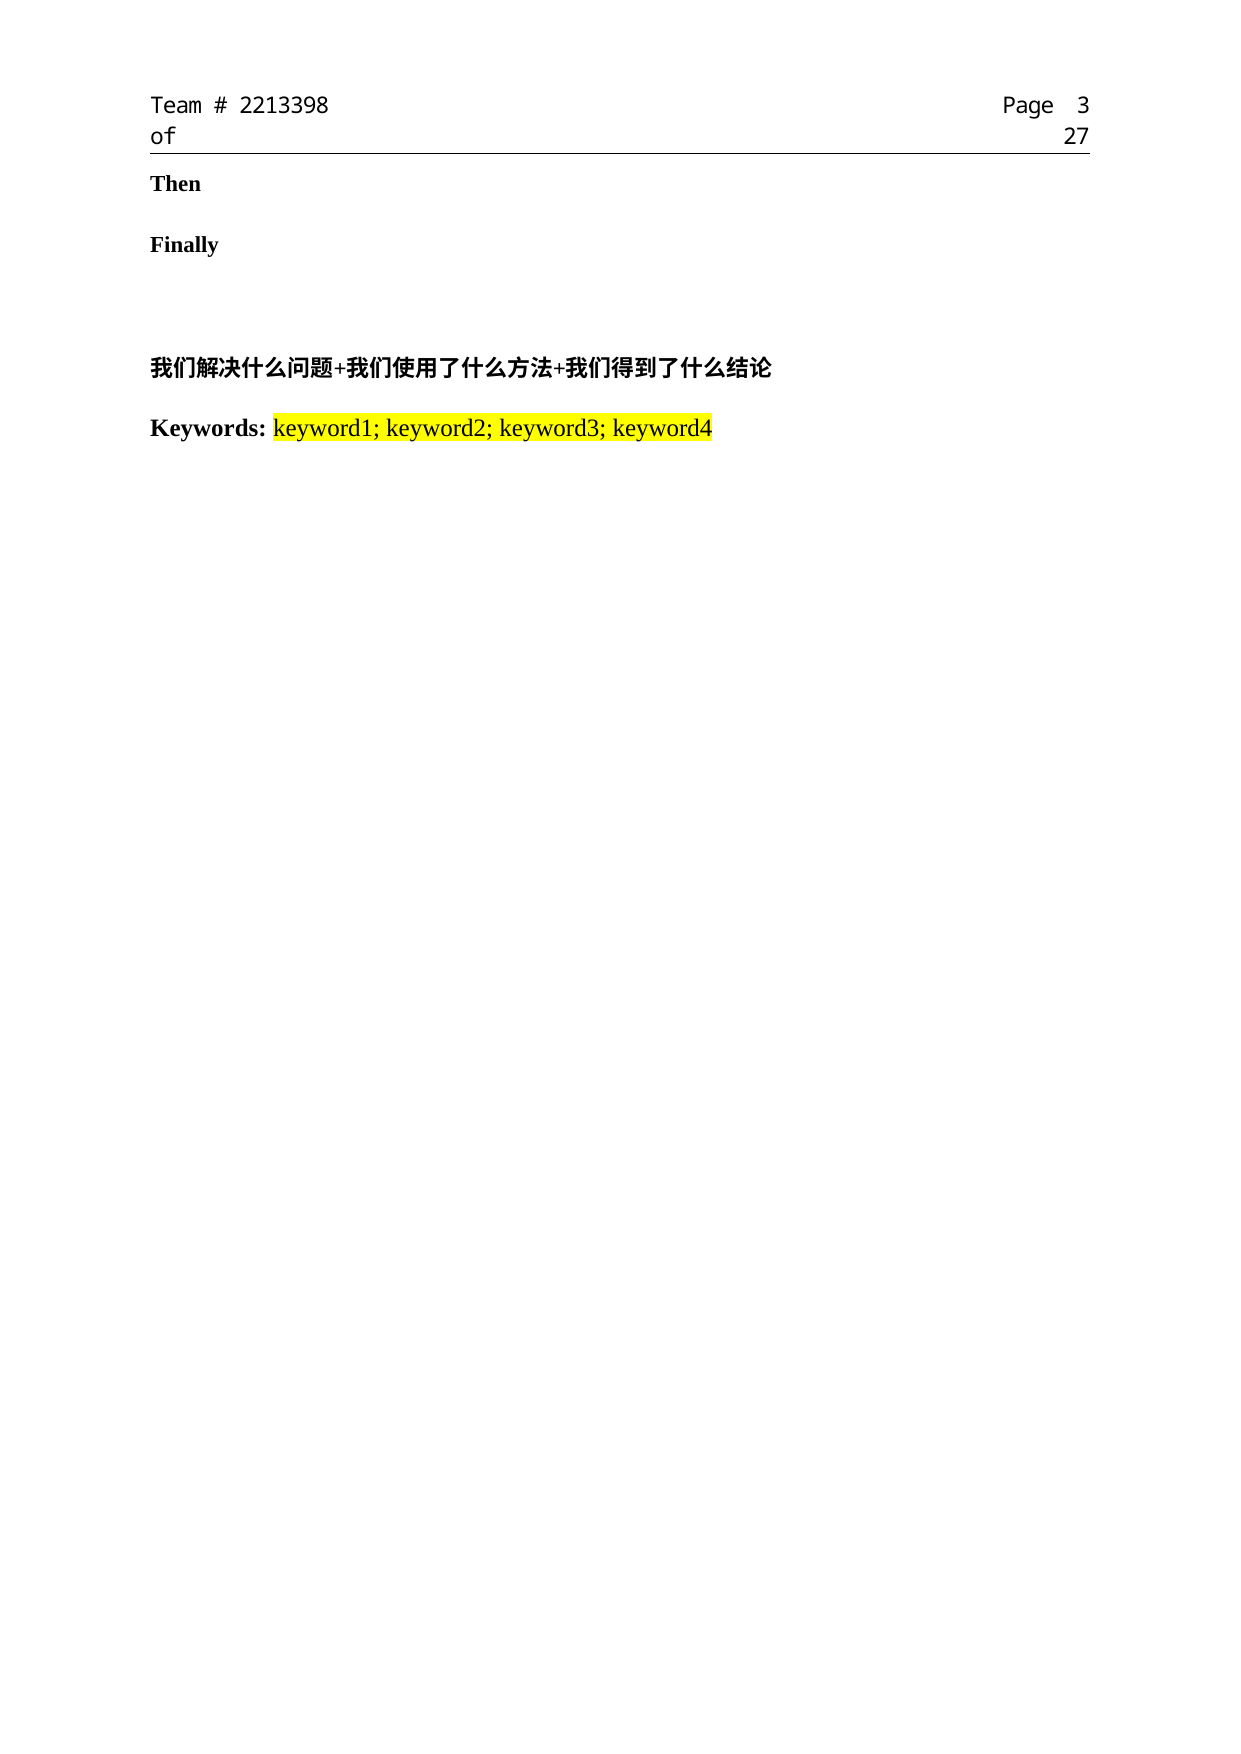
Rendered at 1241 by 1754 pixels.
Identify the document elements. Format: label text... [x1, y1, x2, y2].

text 我们解决什么问题+我们使用了什么方法+我们得到了什么结论 [150, 349, 1090, 383]
text Keywords: keyword1; keyword2; keyword3; keyword4 [150, 410, 1090, 444]
text Then [150, 166, 1090, 200]
text Finally [150, 227, 1090, 261]
